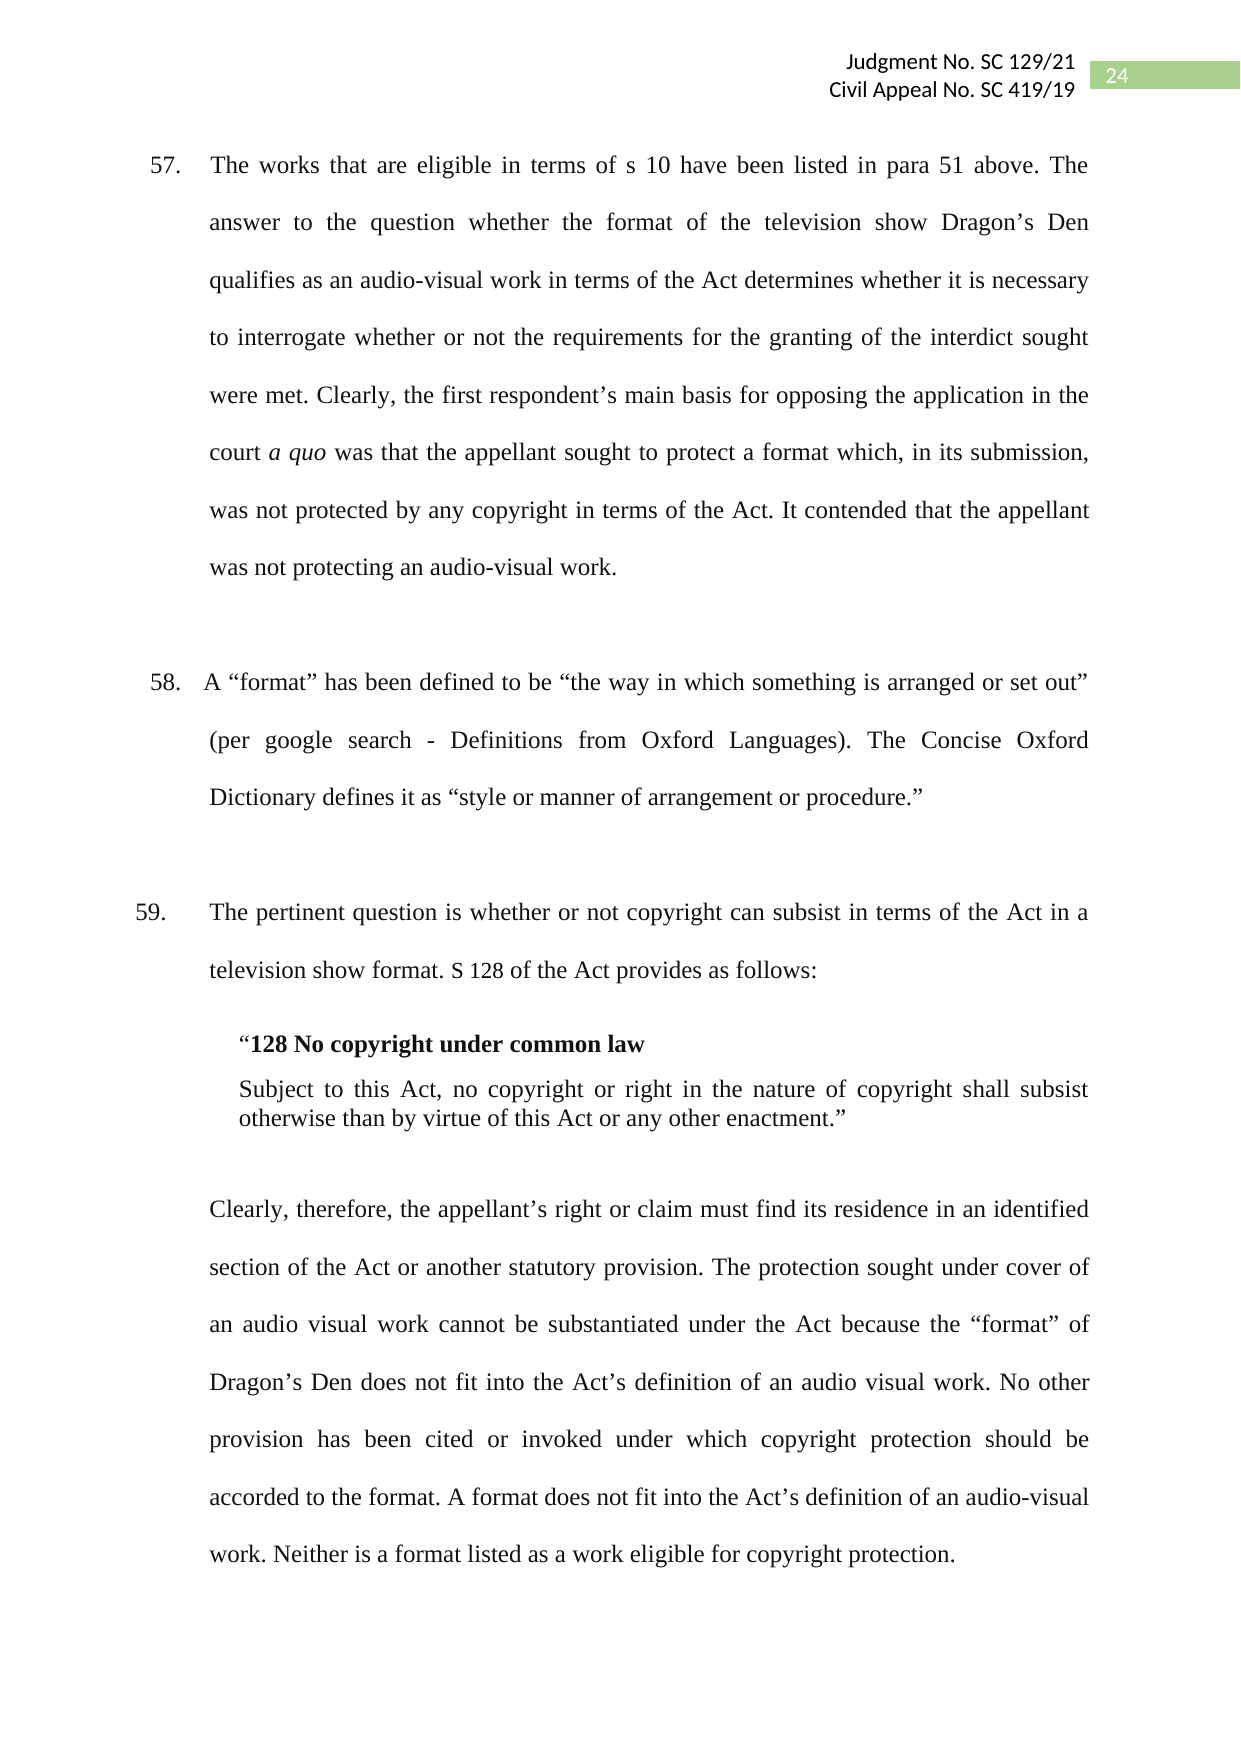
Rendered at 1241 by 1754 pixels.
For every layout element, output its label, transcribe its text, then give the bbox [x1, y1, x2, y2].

text 57. The works that are eligible in terms of s 10 have been listed in para 51 above. The answer to the question whether the format of the television show Dragon’s Den qualifies as an audio-visual work in terms of the Act determines whether it is necessary to interrogate whether or not the requirements for the granting of the interdict sought were met. Clearly, the first respondent’s main basis for opposing the application in the court a quo was that the appellant sought to protect a format which, in its submission, was not protected by any copyright in terms of the Act. It contended that the appellant was not protecting an audio-visual work. [150, 150, 1090, 581]
text Subject to this Act, no copyright or right in the nature of copyright shall subsist otherwise than by virtue of this Act or any other enactment.” [239, 1074, 1090, 1132]
text “128 No copyright under common law [165, 1029, 1090, 1058]
text 59. The pertinent question is whether or not copyright can subsist in terms of the Act in a television show format. S 128 of the Act provides as follows: [135, 897, 1090, 984]
text 58. A “format” has been defined to be “the way in which something is arranged or set out” (per google search - Definitions from Oxford Languages). The Concise Oxford Dictionary defines it as “style or manner of arrangement or procedure.” [150, 667, 1090, 811]
text Clearly, therefore, the appellant’s right or claim must find its residence in an identified section of the Act or another statutory provision. The protection sought under cover of an audio visual work cannot be substantiated under the Act because the “format” of Dragon’s Den does not fit into the Act’s definition of an audio visual work. No other provision has been cited or invoked under which copyright protection should be accorded to the format. A format does not fit into the Act’s definition of an audio-visual work. Neither is a format listed as a work eligible for copyright protection. [209, 1194, 1090, 1568]
